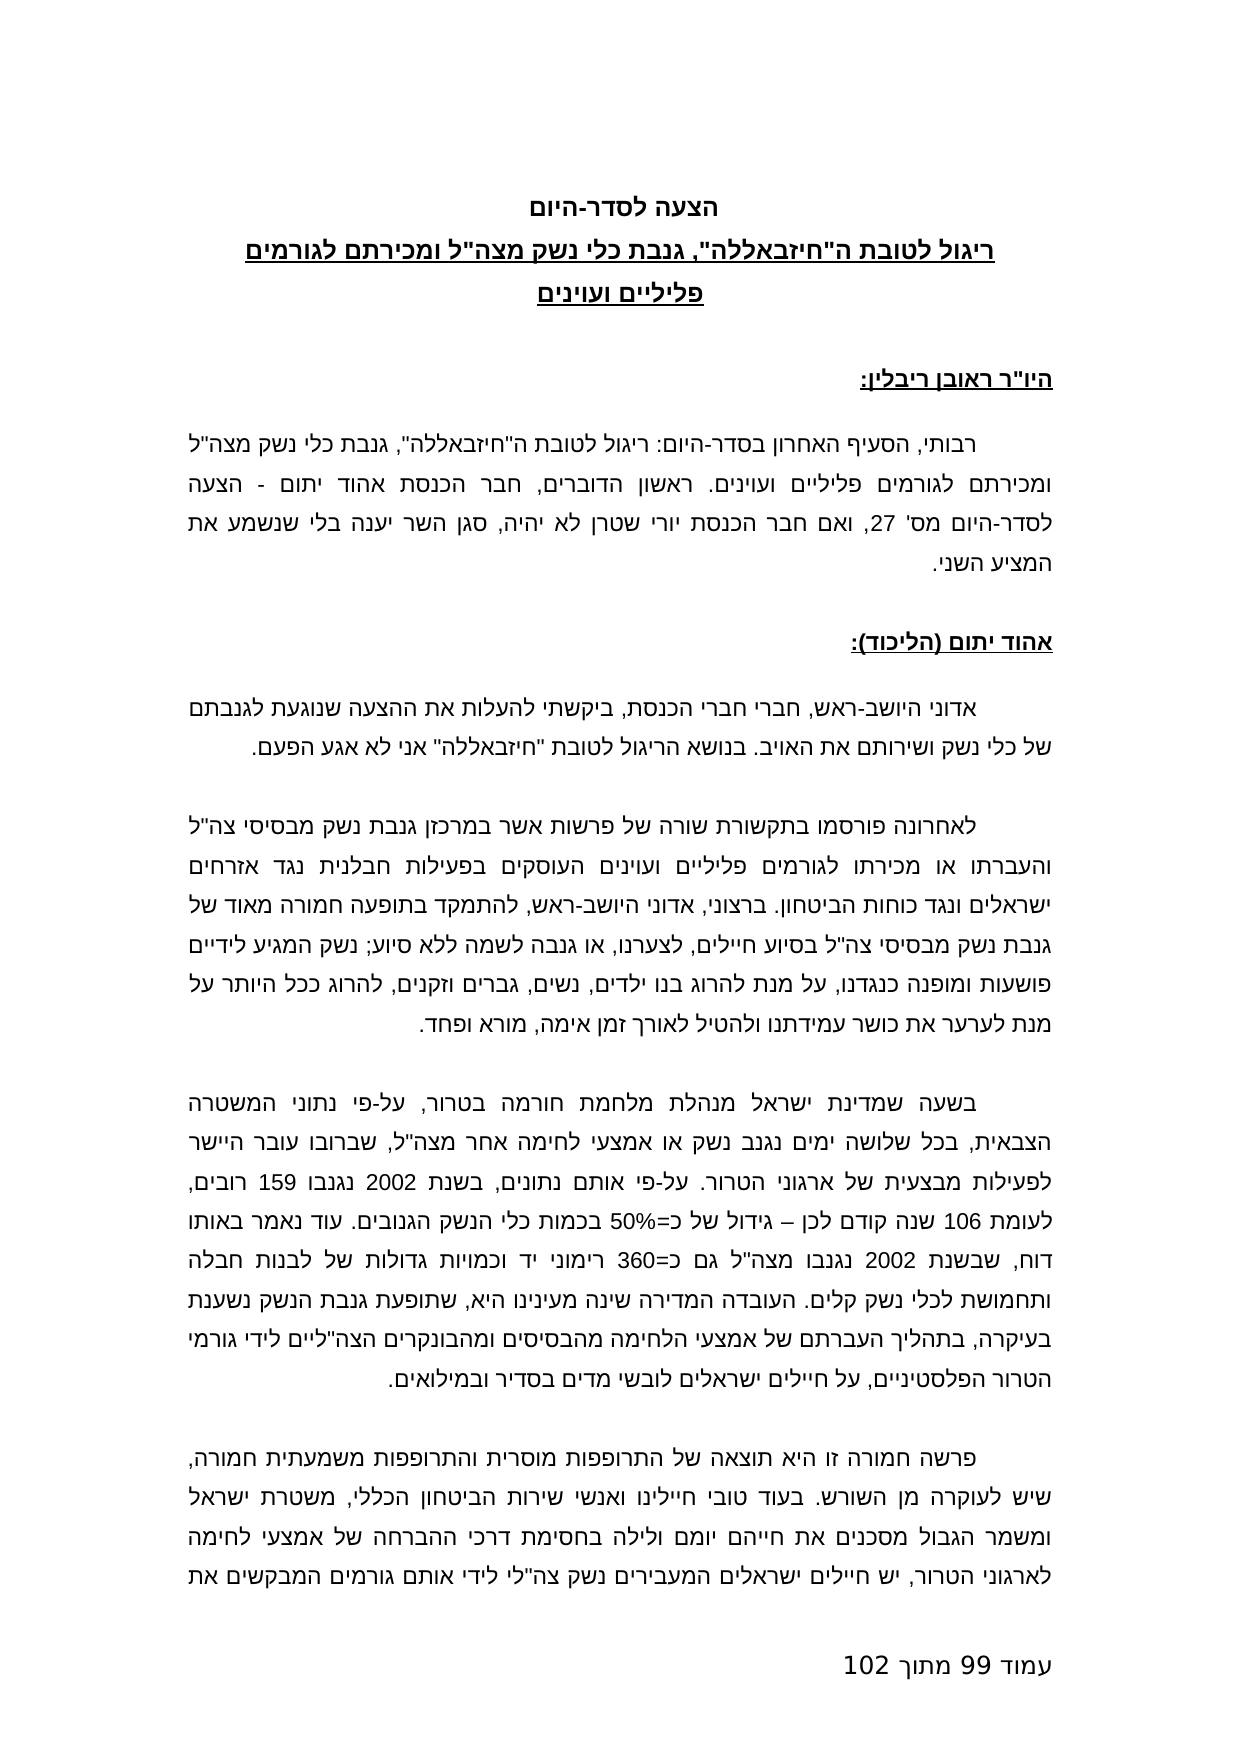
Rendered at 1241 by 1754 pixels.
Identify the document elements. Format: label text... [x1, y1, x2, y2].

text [187, 1445, 1053, 1589]
text ריגול לטובת ה"חיזבאללה", גנבת כלי נשק מצה"ל ומכירתם לגורמים פליליים ועוינים [187, 236, 1053, 308]
text לאחרונה פורסמו בתקשורת שורה של פרשות אשר במרכזן גנבת נשק מבסיסי צה"ל והעברתו או מכירתו לגורמים פליליים ועוינים העוסקים בפעילות חבלנית נגד אזרחים ישראלים ונגד כוחות הביטחון. ברצוני, אדוני היושב-ראש, להתמקד בתופעה חמורה מאוד של גנבת נשק מבסיסי צה"ל בסיוע חיילים, לצערנו, או גנבה לשמה ללא סיוע; נשק המגיע לידיים פושעות ומופנה כנגדנו, על מנת להרוג בנו ילדים, נשים, גברים וזקנים, להרוג ככל היותר על מנת לערער את כושר עמידתנו ולהטיל לאורך זמן אימה, מורא ופחד. [187, 813, 1053, 1037]
text הצעה לסדר-היום [187, 150, 1053, 222]
text אהוד יתום (הליכוד): [187, 629, 1053, 655]
text היו"ר ראובן ריבלין: [187, 366, 1053, 392]
text בשעה שמדינת ישראל מנהלת מלחמת חורמה בטרור, על-פי נתוני המשטרה הצבאית, בכל שלושה ימים נגנב נשק או אמצעי לחימה אחר מצה"ל, שברובו עובר היישר לפעילות מבצעית של ארגוני הטרור. על-פי אותם נתונים, בשנת 2002 נגנבו 159 רובים, לעומת 106 שנה קודם לכן – גידול של כ=50% בכמות כלי הנשק הגנובים. עוד נאמר באותו דוח, שבשנת 2002 נגנבו מצה"ל גם כ=360 רימוני יד וכמויות גדולות של לבנות חבלה ותחמושת לכלי נשק קלים. העובדה המדירה שינה מעינינו היא, שתופעת גנבת הנשק נשענת בעיקרה, בתהליך העברתם של אמצעי הלחימה מהבסיסים ומהבונקרים הצה"ליים לידי גורמי הטרור הפלסטיניים, על חיילים ישראלים לובשי מדים בסדיר ובמילואים. [187, 1089, 1053, 1392]
text אדוני היושב-ראש, חברי חברי הכנסת, ביקשתי להעלות את ההצעה שנוגעת לגנבתם של כלי נשק ושירותם את האויב. בנושא הריגול לטובת "חיזבאללה" אני לא אגע הפעם. [187, 695, 1053, 761]
text רבותי, הסעיף האחרון בסדר-היום: ריגול לטובת ה"חיזבאללה", גנבת כלי נשק מצה"ל ומכירתם לגורמים פליליים ועוינים. ראשון הדוברים, חבר הכנסת אהוד יתום - הצעה לסדר-היום מס' 27, ואם חבר הכנסת יורי שטרן לא יהיה, סגן השר יענה בלי שנשמע את המציע השני. [187, 431, 1053, 576]
